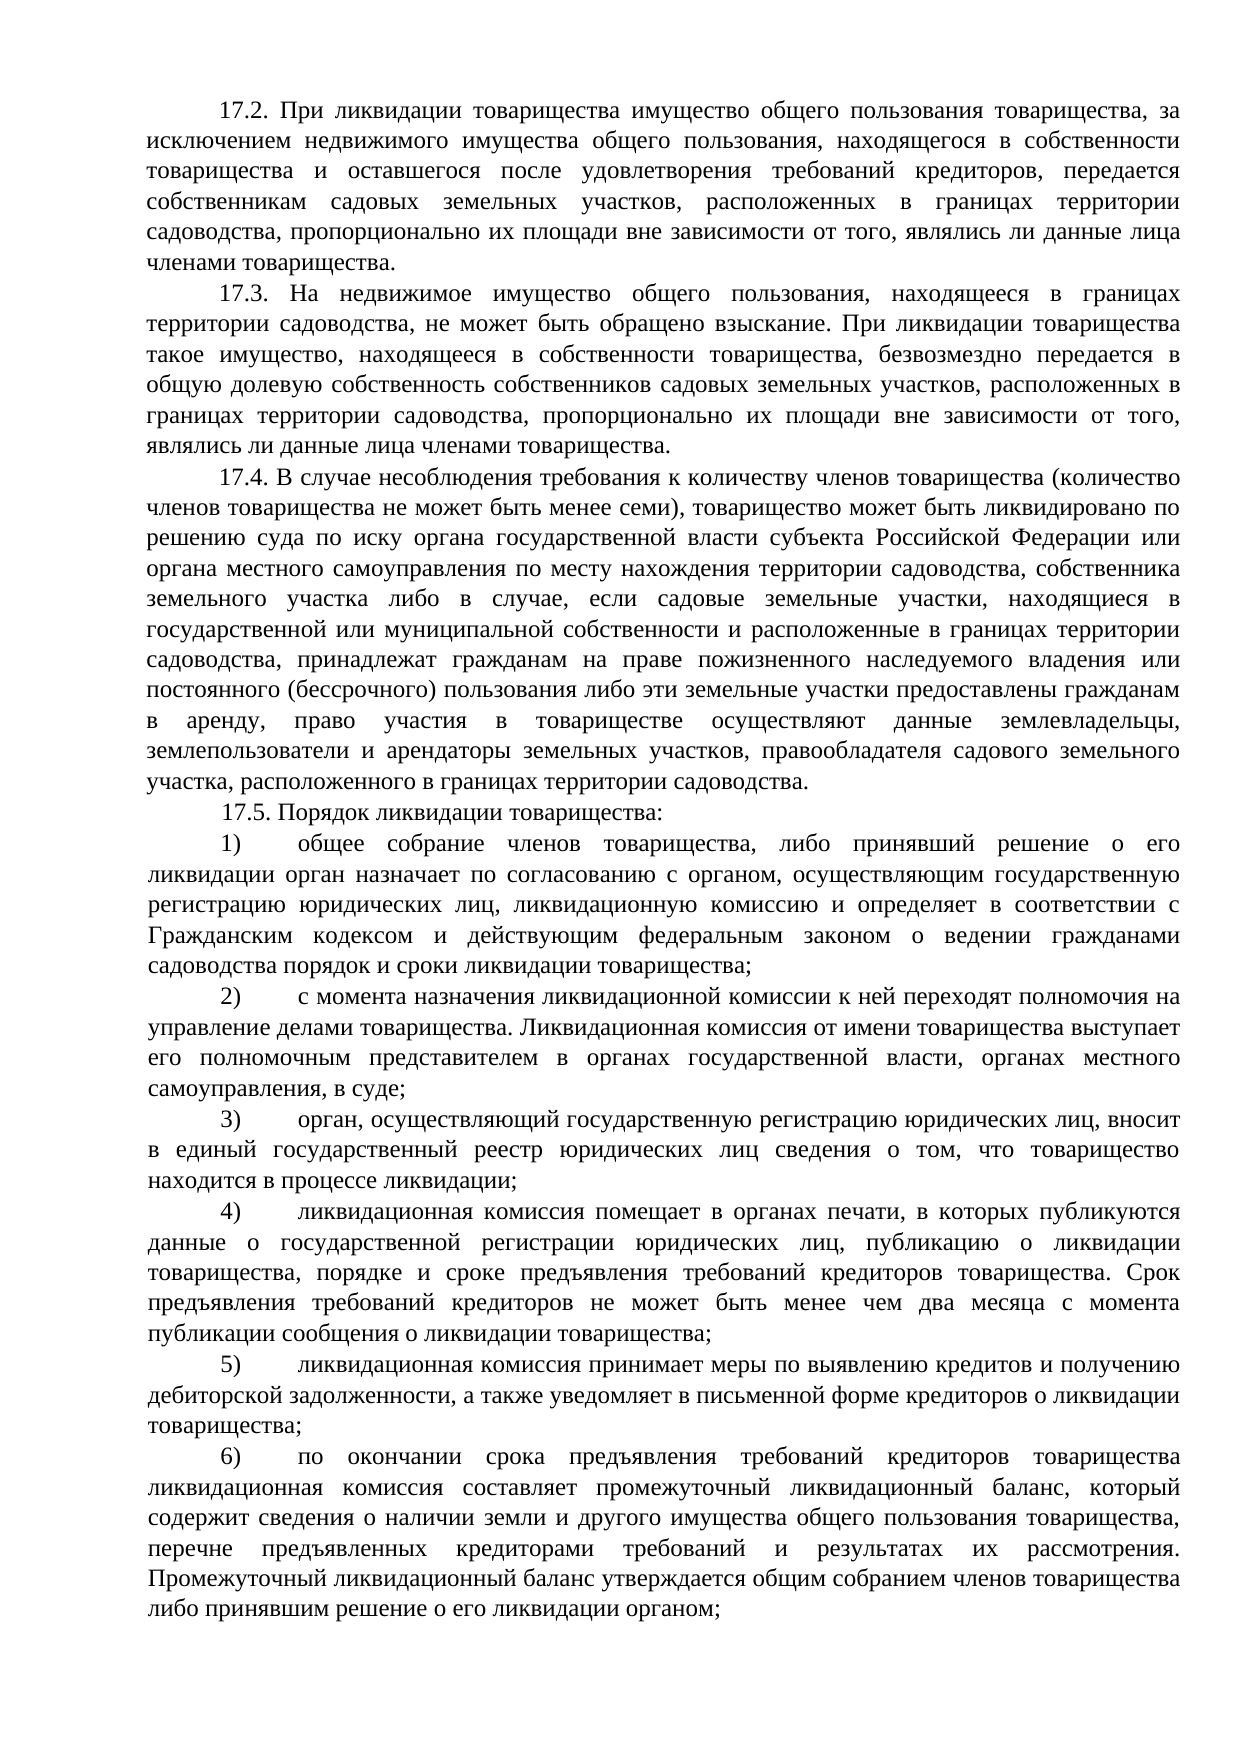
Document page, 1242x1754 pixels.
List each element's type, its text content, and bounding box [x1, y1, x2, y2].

list ликвидационная комиссия принимает меры по выявлению кредитов и получению дебиторской задолженности, а также уведомляет в письменной форме кредиторов о ликвидации товарищества; [148, 1349, 1181, 1439]
list с момента назначения ликвидационной комиссии к ней переходят полномочия на управление делами товарищества. Ликвидационная комиссия от имени товарищества выступает его полномочным представителем в органах государственной власти, органах местного самоуправления, в суде; [148, 981, 1181, 1101]
list по окончании срока предъявления требований кредиторов товарищества ликвидационная комиссия составляет промежуточный ликвидационный баланс, который содержит сведения о наличии земли и другого имущества общего пользования товарищества, перечне предъявленных кредиторами требований и результатах их рассмотрения. Промежуточный ликвидационный баланс утверждается общим собранием членов товарищества либо принявшим решение о его ликвидации органом; [148, 1441, 1181, 1622]
text 17.2. При ликвидации товарищества имущество общего пользования товарищества, за исключением недвижимого имущества общего пользования, находящегося в собственности товарищества и оставшегося после удовлетворения требований кредиторов, передается собственникам садовых земельных участков, расположенных в границах территории садоводства, пропорционально их площади вне зависимости от того, являлись ли данные лица членами товарищества. [146, 95, 1181, 276]
list орган, осуществляющий государственную регистрацию юридических лиц, вносит в единый государственный реестр юридических лиц сведения о том, что товарищество находится в процессе ликвидации; [148, 1104, 1181, 1194]
text 17.5. Порядок ликвидации товарищества: [221, 797, 1181, 826]
list ликвидационная комиссия помещает в органах печати, в которых публикуются данные о государственной регистрации юридических лиц, публикацию о ликвидации товарищества, порядке и сроке предъявления требований кредиторов товарищества. Срок предъявления требований кредиторов не может быть менее чем два месяца с момента публикации сообщения о ликвидации товарищества; [148, 1196, 1181, 1347]
list общее собрание членов товарищества, либо принявший решение о его ликвидации орган назначает по согласованию с органом, осуществляющим государственную регистрацию юридических лиц, ликвидационную комиссию и определяет в соответствии с Гражданским кодексом и действующим федеральным законом о ведении гражданами садоводства порядок и сроки ликвидации товарищества; [148, 828, 1181, 979]
text 17.4. В случае несоблюдения требования к количеству членов товарищества (количество членов товарищества не может быть менее семи), товарищество может быть ликвидировано по решению суда по иску органа государственной власти субъекта Российской Федерации или органа местного самоуправления по месту нахождения территории садоводства, собственника земельного участка либо в случае, если садовые земельные участки, находящиеся в государственной или муниципальной собственности и расположенные в границах территории садоводства, принадлежат гражданам на праве пожизненного наследуемого владения или постоянного (бессрочного) пользования либо эти земельные участки предоставлены гражданам в аренду, право участия в товариществе осуществляют данные землевладельцы, землепользователи и арендаторы земельных участков, правообладателя садового земельного участка, расположенного в границах территории садоводства. [146, 462, 1181, 794]
text 17.3. На недвижимое имущество общего пользования, находящееся в границах территории садоводства, не может быть обращено взыскание. При ликвидации товарищества такое имущество, находящееся в собственности товарищества, безвозмездно передается в общую долевую собственность собственников садовых земельных участков, расположенных в границах территории садоводства, пропорционально их площади вне зависимости от того, являлись ли данные лица членами товарищества. [146, 278, 1181, 459]
